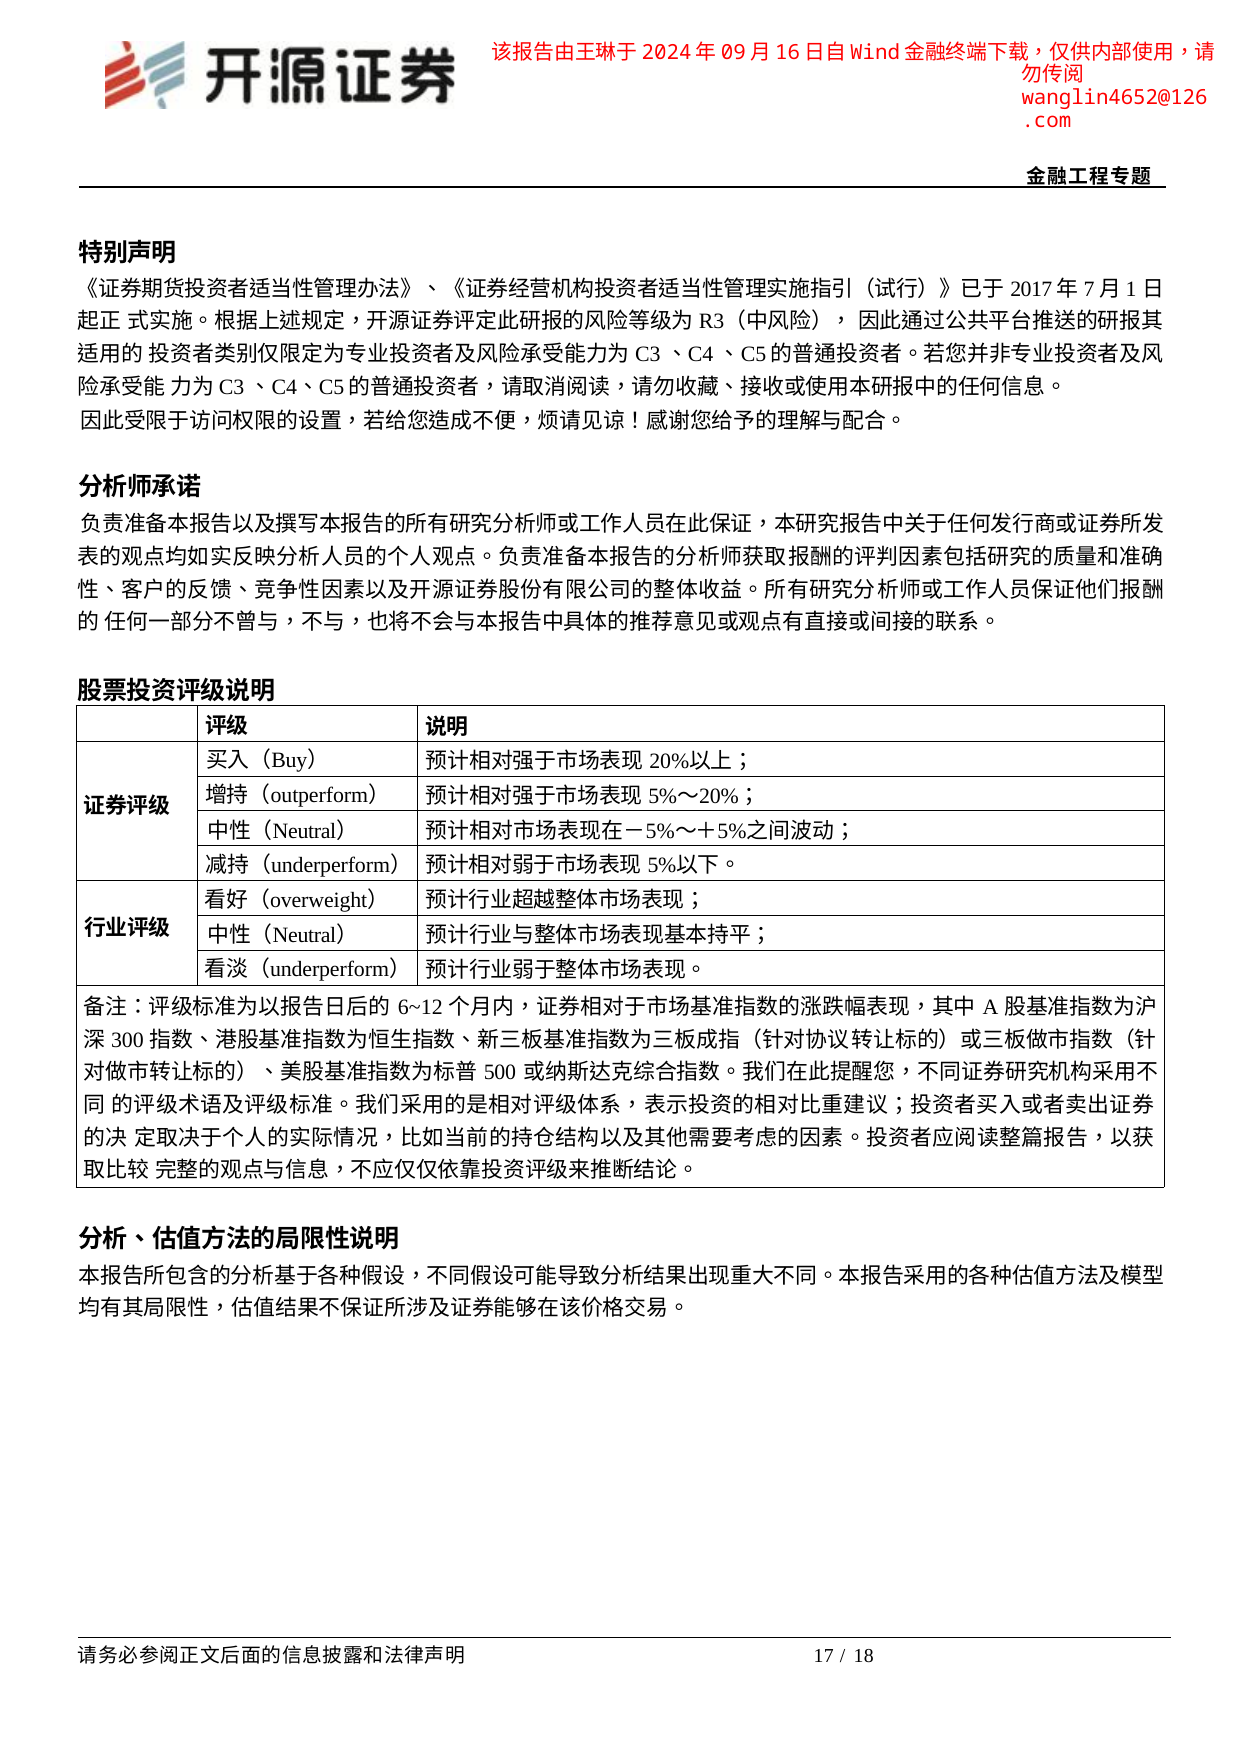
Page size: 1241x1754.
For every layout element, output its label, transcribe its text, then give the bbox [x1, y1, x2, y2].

text 本报告所包含的分析基于各种假设，不同假设可能导致分析结果出现重大不同。本报告采用的各种估值方法及模型 均有其局限性，估值结果不保证所涉及证券能够在该价格交易。 [78, 1260, 1164, 1322]
text 负责准备本报告以及撰写本报告的所有研究分析师或工作人员在此保证，本研究报告中关于任何发行商或证券所发 表的观点均如实反映分析人员的个人观点。负责准备本报告的分析师获取报酬的评判因素包括研究的质量和准确 性、客户的反馈、竞争性因素以及开源证券股份有限公司的整体收益。所有研究分析师或工作人员保证他们报酬的 任何一部分不曾与，不与，也将不会与本报告中具体的推荐意见或观点有直接或间接的联系。 [77, 508, 1164, 636]
table_cell 增持（outperform） [198, 777, 417, 810]
table_cell 中性（Neutral） [198, 811, 417, 845]
table_cell 预计相对弱于市场表现 5%以下。 [418, 846, 1164, 880]
text 《证券期货投资者适当性管理办法》、《证券经营机构投资者适当性管理实施指引（试行）》已于2017年7月1 日起正 式实施。根据上述规定，开源证券评定此研报的风险等级为R3（中风险）， 因此通过公共平台推送的研报其适用的 投资者类别仅限定为专业投资者及风险承受能力为C3 、C4 、C5的普通投资者。若您并非专业投资者及风险承受能 力为C3 、C4、C5的普通投资者，请取消阅读，请勿收藏、接收或使用本研报中的任何信息。 [77, 272, 1164, 400]
table_cell 证券评级 [77, 742, 197, 880]
table_header [77, 706, 197, 741]
text 因此受限于访问权限的设置，若给您造成不便，烦请见谅！感谢您给予的理解与配合。 [80, 407, 1219, 433]
table_header 评级 [198, 706, 417, 741]
text 分析、估值方法的局限性说明 [78, 1223, 1219, 1254]
table_cell 预计行业与整体市场表现基本持平； [418, 916, 1164, 950]
table_cell 买入（Buy） [198, 742, 417, 776]
table_cell 减持（underperform） [198, 846, 417, 880]
table_cell 预计相对强于市场表现 20%以上； [418, 742, 1164, 776]
text 金融工程专题 [1027, 164, 1219, 189]
table_cell 看好（overweight） [198, 881, 417, 915]
table_cell 预计行业弱于整体市场表现。 [418, 951, 1164, 985]
table_cell 行业评级 [77, 881, 197, 985]
text 特别声明 [78, 237, 1219, 268]
picture [105, 41, 455, 109]
table_cell 备注：评级标准为以报告日后的 6~12 个月内，证券相对于市场基准指数的涨跌幅表现，其中A 股基准指数为沪 深 300 指数、港股基准指数为恒生指数、新三板基准指数为三板成指（针对协议转让标的）或三板做市指数（针 对做市转让标的）、美股基准指数为标普 500 或纳斯达克综合指数。我们在此提醒您，不同证券研究机构采用不同 的评级术语及评级标准。我们采用的是相对评级体系，表示投资的相对比重建议；投资者买入或者卖出证券的决 定取决于个人的实际情况，比如当前的持仓结构以及其他需要考虑的因素。投资者应阅读整篇报告，以获取比较 完整的观点与信息，不应仅仅依靠投资评级来推断结论。 [77, 986, 1164, 1186]
table_cell 看淡（underperform） [198, 951, 417, 985]
table_cell 预计行业超越整体市场表现； [418, 881, 1164, 915]
table_cell 中性（Neutral） [198, 916, 417, 950]
text 该报告由王琳于2024年09月16日自Wind金融终端下载，仅供内部使用，请勿传阅 wanglin4652@126.com [491, 41, 1219, 134]
table_header 说明 [418, 706, 1164, 741]
table_cell 预计相对强于市场表现 5%～20%； [418, 777, 1164, 810]
text 股票投资评级说明 [77, 675, 1219, 705]
table_cell 预计相对市场表现在－5%～＋5%之间波动； [418, 811, 1164, 845]
text 分析师承诺 [78, 471, 1219, 502]
